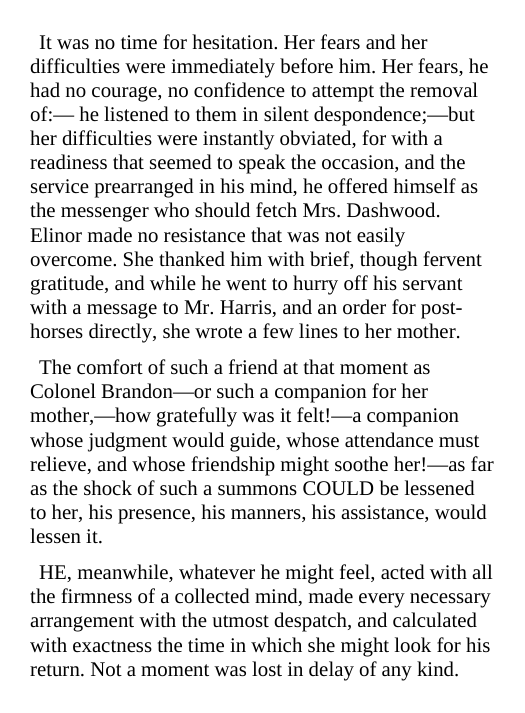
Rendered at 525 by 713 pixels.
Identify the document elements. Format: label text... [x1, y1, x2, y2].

text It was no time for hesitation. Her fears and her difficulties were immediately before him. Her fears, he had no courage, no confidence to attempt the removal of:— he listened to them in silent despondence;—but her difficulties were instantly obviated, for with a readiness that seemed to speak the occasion, and the service prearranged in his mind, he offered himself as the messenger who should fetch Mrs. Dashwood. Elinor made no resistance that was not easily overcome. She thanked him with brief, though fervent gratitude, and while he went to hurry off his servant with a message to Mr. Harris, and an order for post-horses directly, she wrote a few lines to her mother. [30, 30, 495, 343]
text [30, 560, 495, 681]
text The comfort of such a friend at that moment as Colonel Brandon—or such a companion for her mother,—how gratefully was it felt!—a companion whose judgment would guide, whose attendance must relieve, and whose friendship might soothe her!—as far as the shock of such a summons COULD be lessened to her, his presence, his manners, his assistance, would lessen it. [30, 355, 495, 548]
